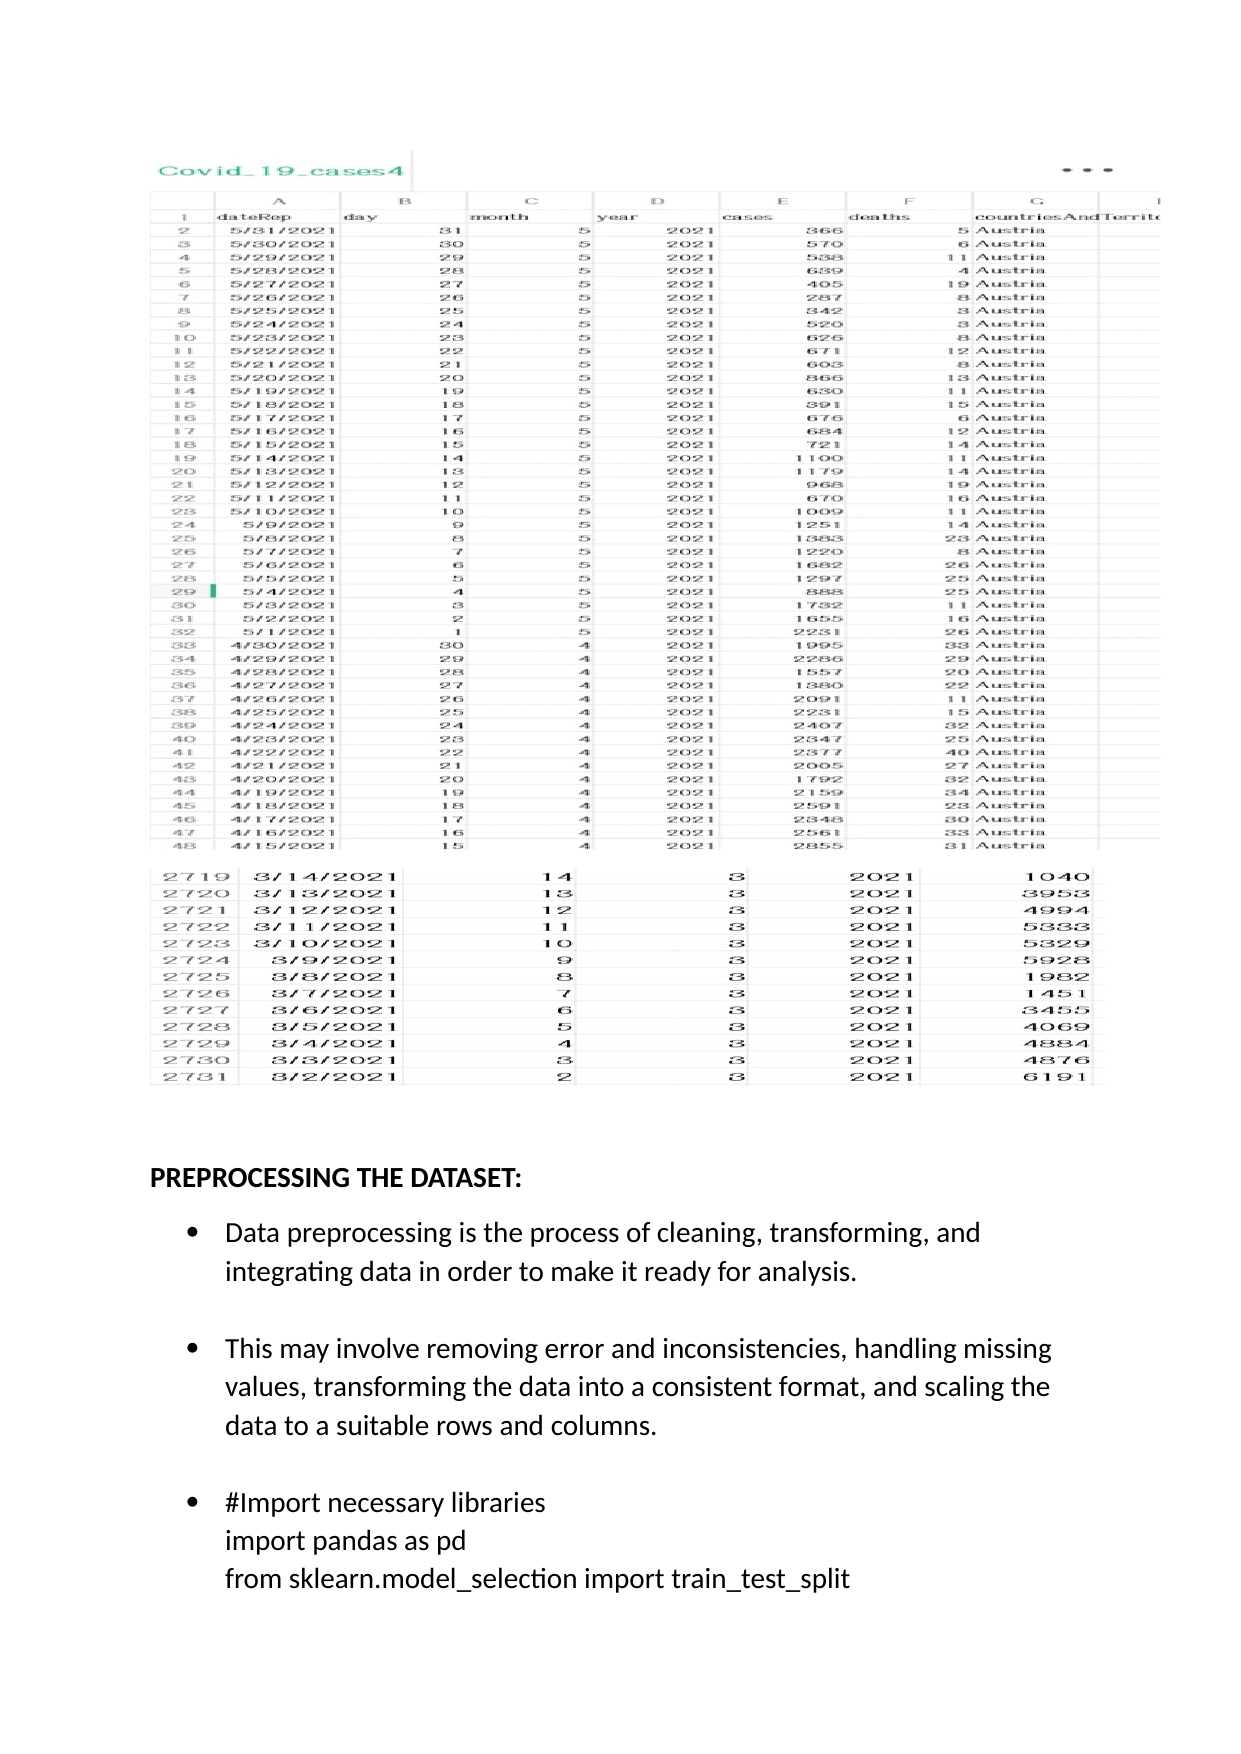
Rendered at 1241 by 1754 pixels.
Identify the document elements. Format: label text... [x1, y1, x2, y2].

list import pandas as pd [225, 1522, 1090, 1558]
list from sklearn.model_selection import train_test_split [225, 1561, 1090, 1596]
list Data preprocessing is the process of cleaning, transforming, and integrating data in order to make it ready for analysis. [187, 1214, 1090, 1289]
list This may involve removing error and inconsistencies, handling missing values, transforming the data into a consistent format, and scaling the data to a suitable rows and columns. [187, 1330, 1090, 1442]
list #Import necessary libraries [187, 1484, 1090, 1519]
picture [150, 868, 1105, 1086]
picture [150, 150, 1161, 850]
text PREPROCESSING THE DATASET: [150, 1159, 1090, 1195]
